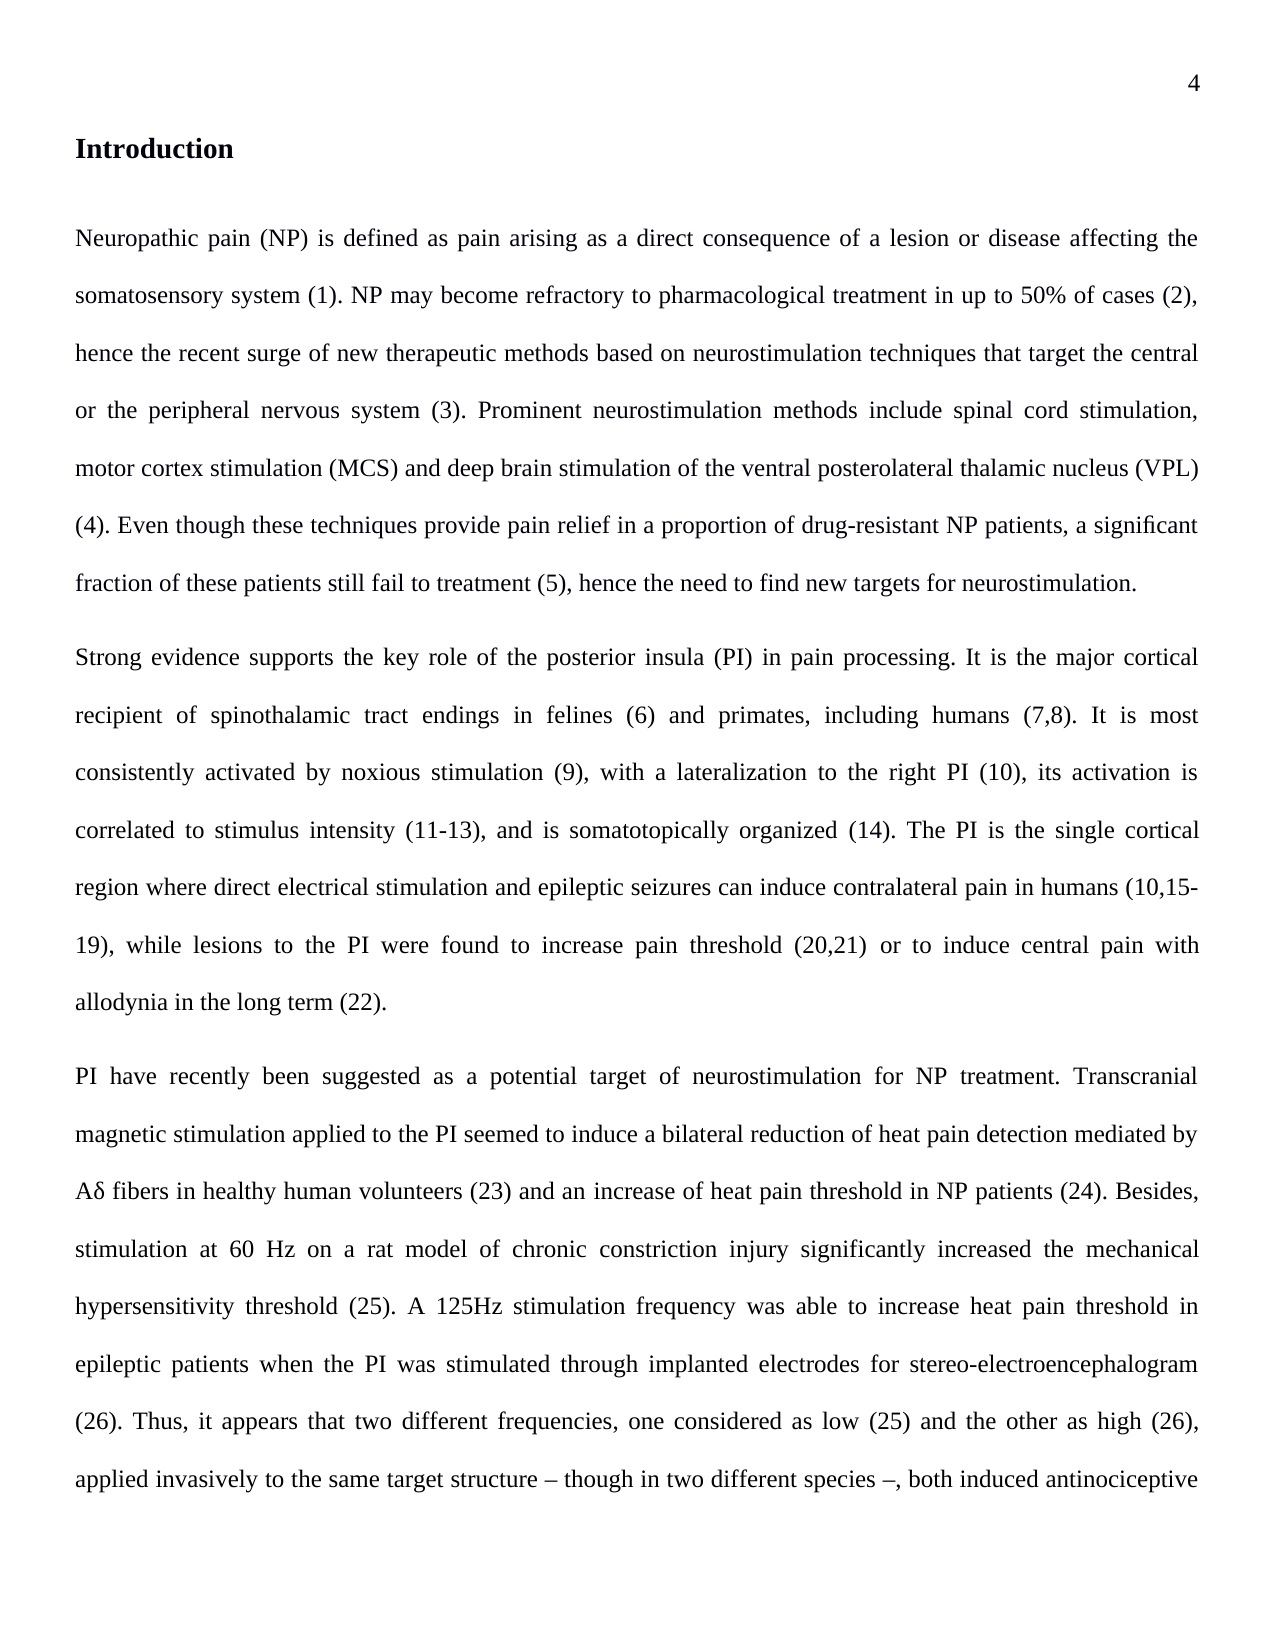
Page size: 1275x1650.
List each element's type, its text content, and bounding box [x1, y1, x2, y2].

text Strong evidence supports the key role of the posterior insula (PI) in pain processing. It is the major cortical recipient of spinothalamic tract endings in felines (6) and primates, including humans (7,8). It is most consistently activated by noxious stimulation (9), with a lateralization to the right PI (10), its activation is correlated to stimulus intensity (11-13), and is somatotopically organized (14). The PI is the single cortical region where direct electrical stimulation and epileptic seizures can induce contralateral pain in humans (10,15-19), while lesions to the PI were found to increase pain threshold (20,21) or to induce central pain with allodynia in the long term (22). [75, 642, 1200, 1016]
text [75, 1061, 1200, 1493]
text Neuropathic pain (NP) is defined as pain arising as a direct consequence of a lesion or disease affecting the somatosensory system (1). NP may become refractory to pharmacological treatment in up to 50% of cases (2), hence the recent surge of new therapeutic methods based on neurostimulation techniques that target the central or the peripheral nervous system (3). Prominent neurostimulation methods include spinal cord stimulation, motor cortex stimulation (MCS) and deep brain stimulation of the ventral posterolateral thalamic nucleus (VPL) (4). Even though these techniques provide pain relief in a proportion of drug-resistant NP patients, a signiﬁcant fraction of these patients still fail to treatment (5), hence the need to find new targets for neurostimulation. [75, 223, 1200, 597]
text Introduction [75, 131, 1200, 164]
